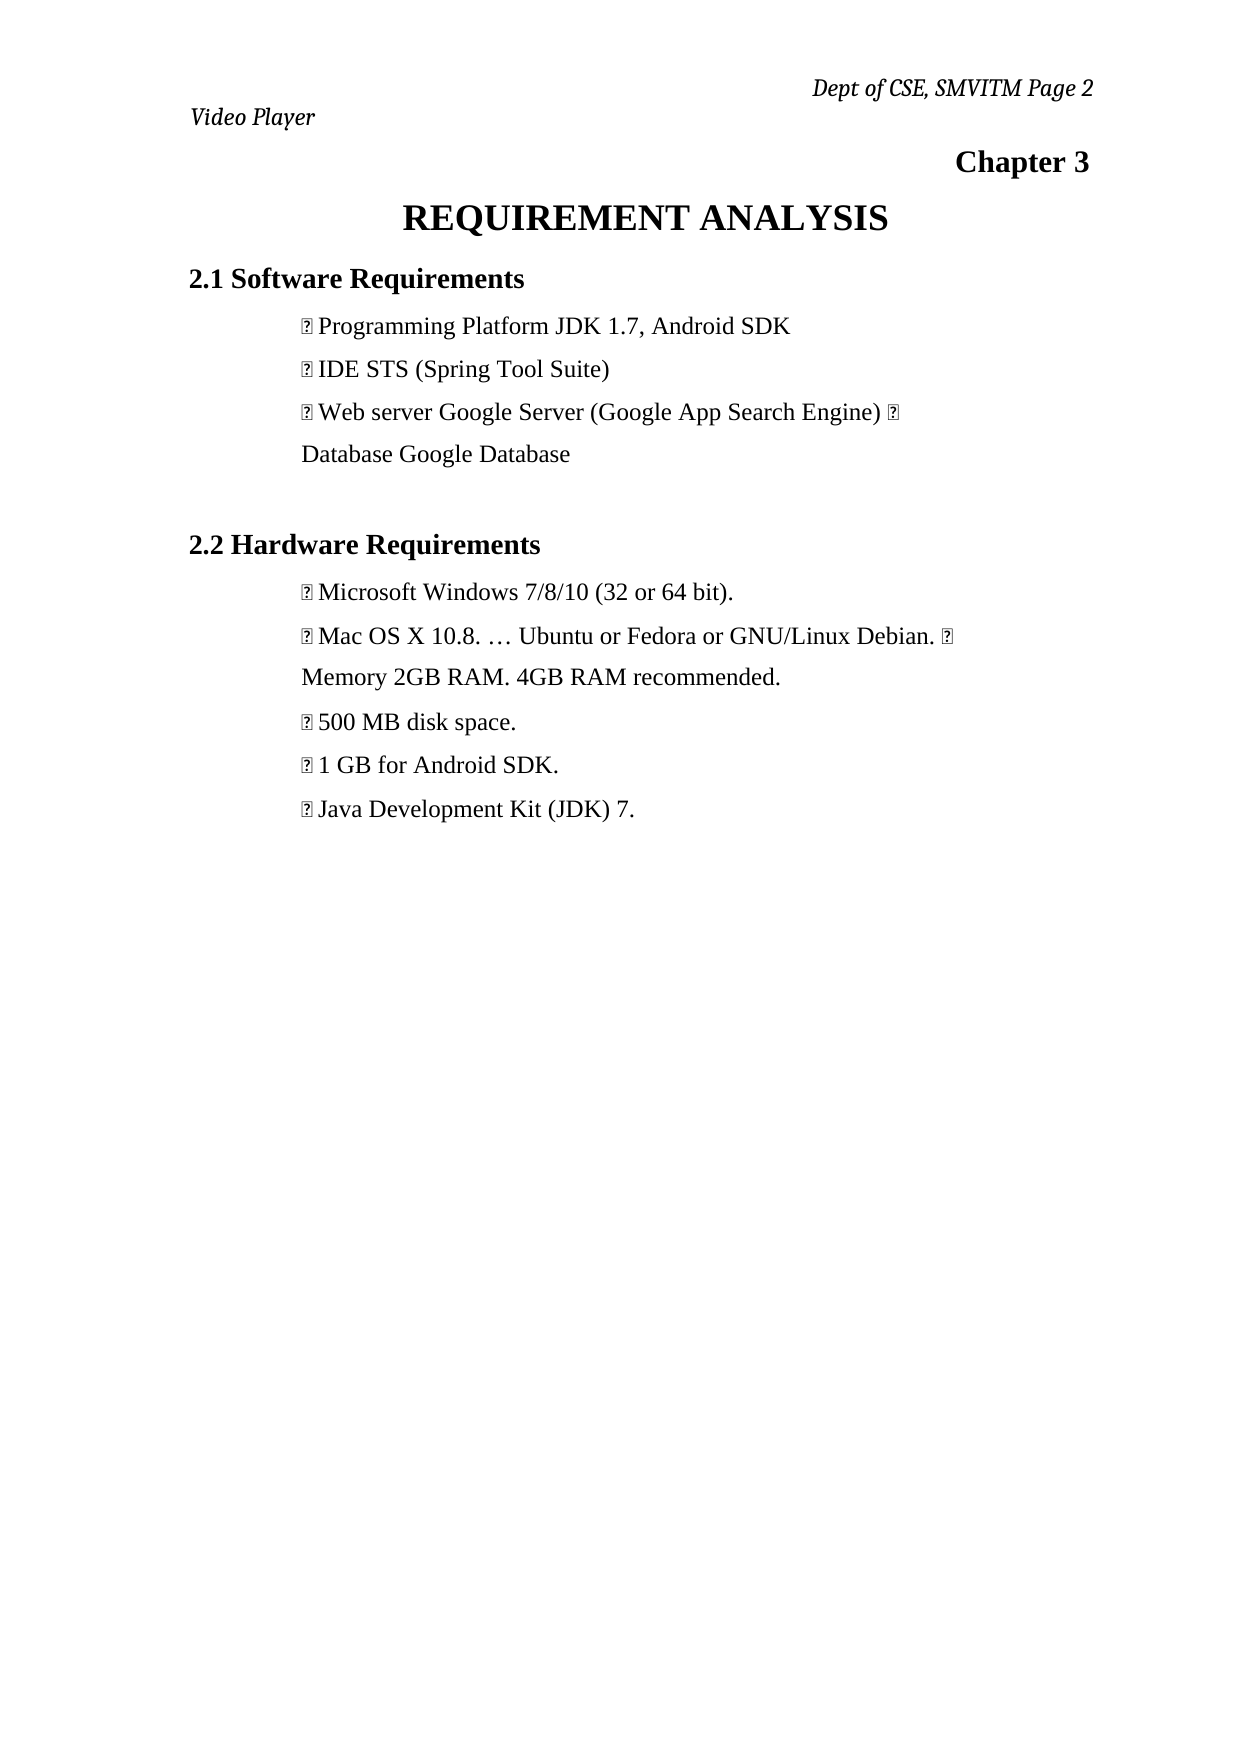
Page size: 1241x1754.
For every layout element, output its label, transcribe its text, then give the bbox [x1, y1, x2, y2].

text ฀ Web server Google Server (Google App Search Engine) ฀ Database Google Database [301, 397, 900, 468]
text ฀ 500 MB disk space. [301, 707, 1122, 736]
text ฀ 1 GB for Android SDK. [301, 750, 1122, 779]
text ฀ Microsoft Windows 7/8/10 (32 or 64 bit). [301, 577, 1122, 606]
text REQUIREMENT ANALYSIS [96, 195, 889, 238]
text ฀ IDE STS (Spring Tool Suite) [301, 354, 1122, 384]
text 2.2 Hardware Requirements [188, 527, 1122, 561]
text 2.1 Software Requirements [188, 261, 1122, 294]
text Dept of CSE, SMVITM Page 2 [96, 74, 1093, 102]
text Video Player [190, 102, 1122, 131]
text ฀ Programming Platform JDK 1.7, Android SDK [301, 311, 1122, 340]
text ฀ Mac OS X 10.8. … Ubuntu or Fedora or GNU/Linux Debian. ฀ Memory 2GB RAM. 4GB RAM recommended. [301, 621, 954, 691]
text Chapter 3 [96, 143, 1089, 179]
text ฀ Java Development Kit (JDK) 7. [301, 794, 1122, 823]
